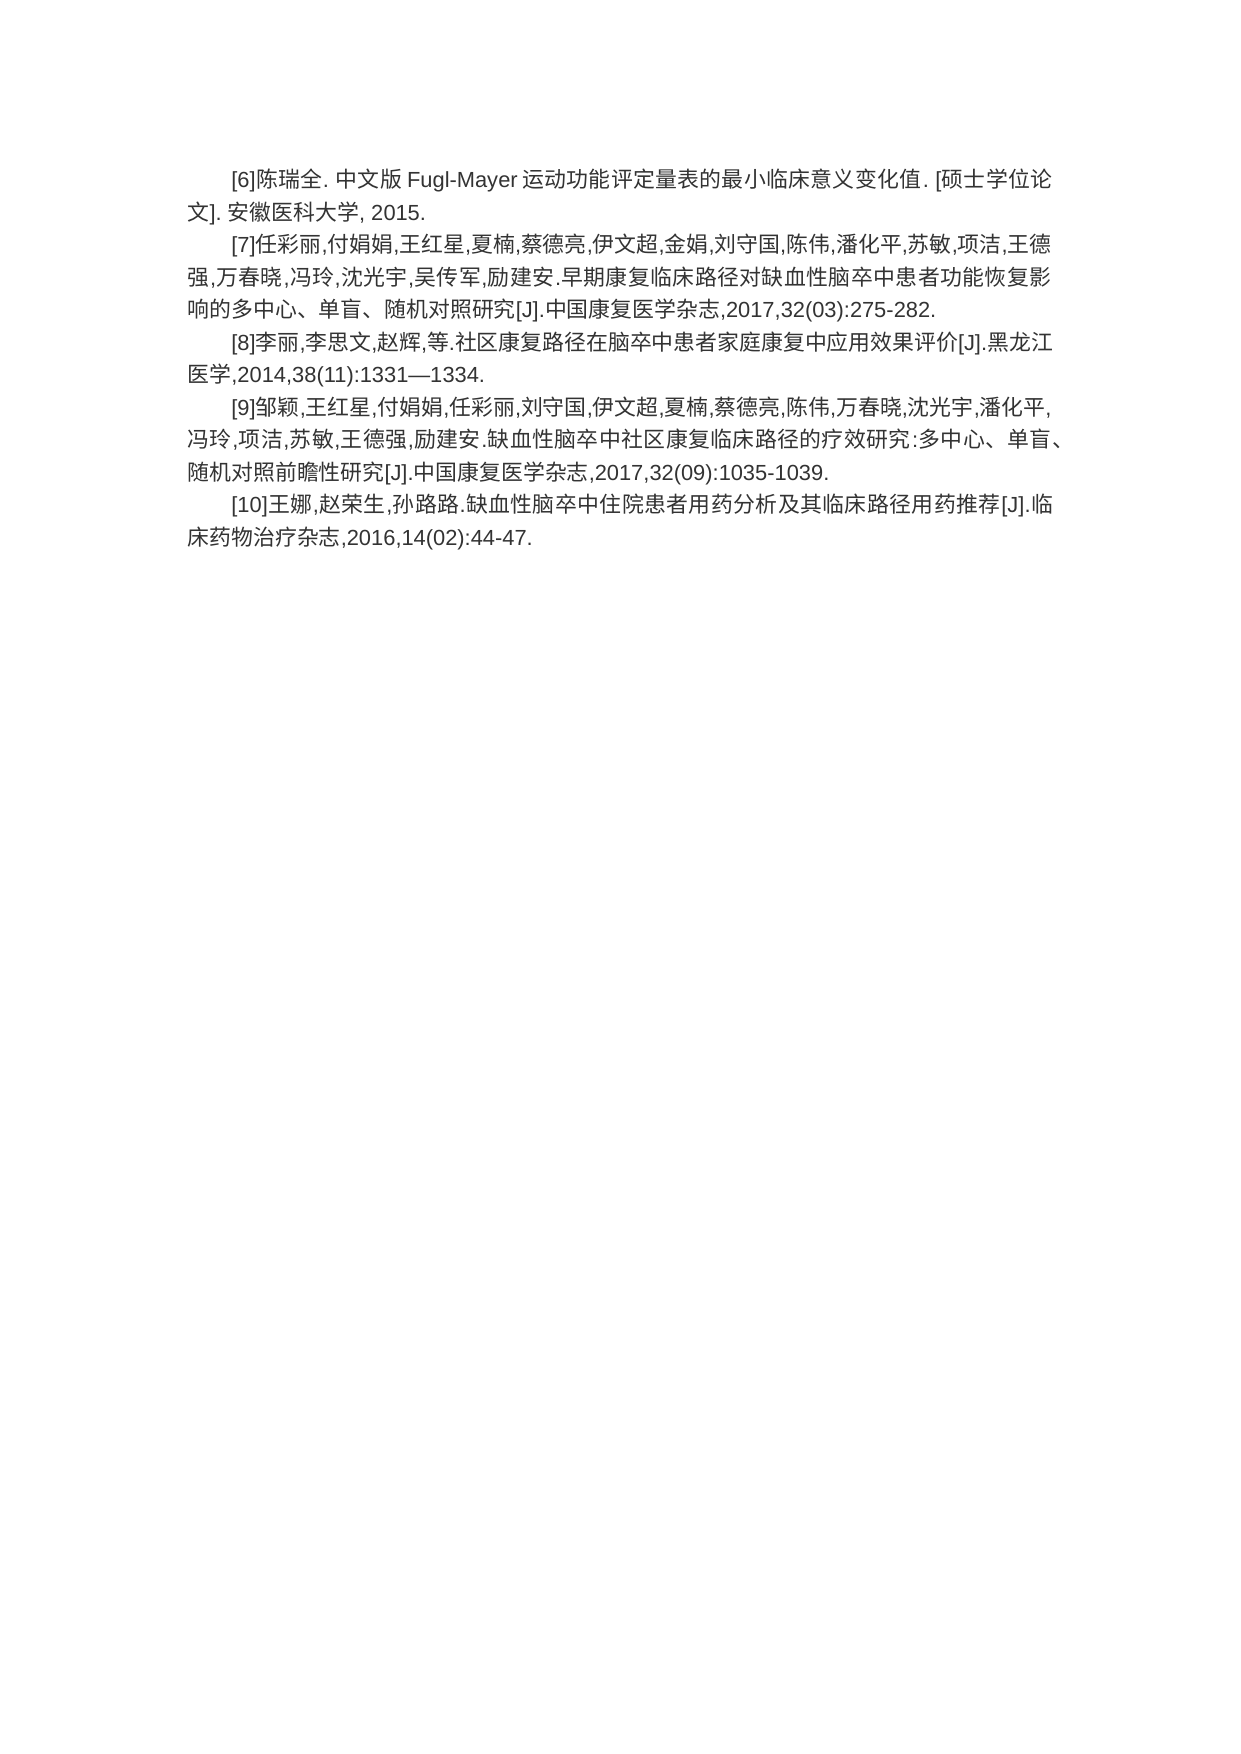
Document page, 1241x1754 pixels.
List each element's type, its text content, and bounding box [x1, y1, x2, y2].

text [7]任彩丽,付娟娟,王红星,夏楠,蔡德亮,伊文超,金娟,刘守国,陈伟,潘化平,苏敏,项洁,王德强,万春晓,冯玲,沈光宇,吴传军,励建安.早期康复临床路径对缺血性脑卒中患者功能恢复影响的多中心、单盲、随机对照研究[J].中国康复医学杂志,2017,32(03):275-282. [187, 227, 1053, 324]
text [9]邹颖,王红星,付娟娟,任彩丽,刘守国,伊文超,夏楠,蔡德亮,陈伟,万春晓,沈光宇,潘化平,冯玲,项洁,苏敏,王德强,励建安.缺血性脑卒中社区康复临床路径的疗效研究:多中心、单盲、随机对照前瞻性研究[J].中国康复医学杂志,2017,32(09):1035-1039. [187, 389, 1053, 487]
text [6]陈瑞全. 中文版Fugl-Mayer运动功能评定量表的最小临床意义变化值. [硕士学位论文]. 安徽医科大学, 2015. [187, 162, 1053, 227]
text [8]李丽,李思文,赵辉,等.社区康复路径在脑卒中患者家庭康复中应用效果评价[J].黑龙江医学,2014,38(11):1331—1334. [187, 324, 1053, 389]
text [10]王娜,赵荣生,孙路路.缺血性脑卒中住院患者用药分析及其临床路径用药推荐[J].临床药物治疗杂志,2016,14(02):44-47. [187, 487, 1053, 552]
